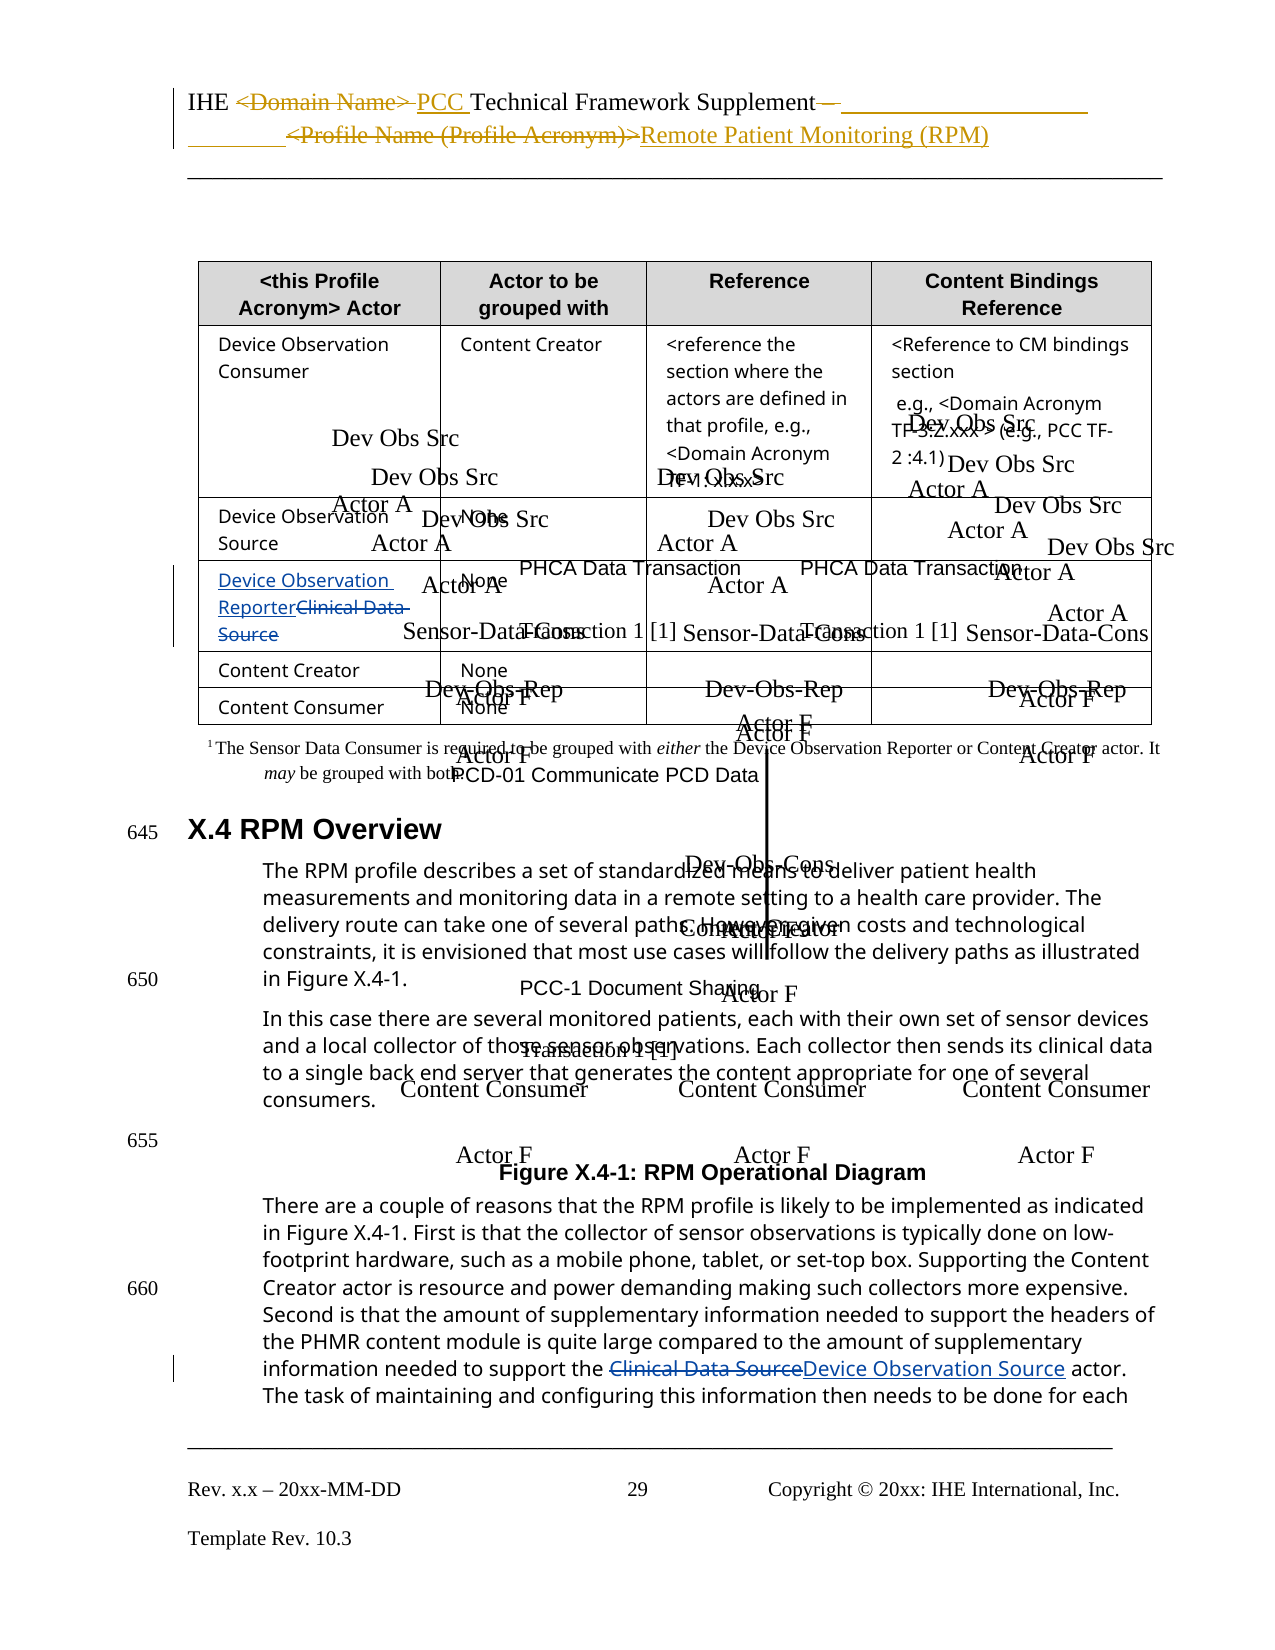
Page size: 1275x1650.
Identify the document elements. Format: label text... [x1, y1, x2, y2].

table_cell [872, 652, 1151, 687]
text In this case there are several monitored patients, each with their own set of sensor devices and a local collector of those sensor observations. Each collector then sends its clinical data to a single back end server that generates the content appropriate for one of several consumers. [262, 1004, 1162, 1113]
table_header Actor to be grouped with [441, 262, 646, 325]
table_cell [647, 688, 871, 724]
table_cell Content Consumer [199, 688, 440, 724]
table_header <this Profile Acronym> Actor [199, 262, 440, 325]
table_cell Device Observation Source [199, 498, 440, 560]
table_header Content Bindings Reference [872, 262, 1151, 325]
subtitle X.4 RPM Overview [187, 812, 1162, 845]
table_cell Content Creator [199, 652, 440, 687]
table_cell [647, 498, 871, 560]
table_cell [872, 561, 1151, 651]
table_cell Content Creator [441, 326, 646, 497]
table_cell [872, 498, 1151, 560]
text 1 The Sensor Data Consumer is required to be grouped with either the Device Observation Reporter or Content Creator actor. It may be grouped with both. [207, 737, 1162, 784]
table_cell Device Observation Consumer [199, 326, 440, 497]
table_cell None [441, 688, 646, 724]
table_cell [647, 652, 871, 687]
table_cell None [441, 561, 646, 651]
table_cell [872, 688, 1151, 724]
table_cell [199, 561, 440, 651]
title Figure X.4-1: RPM Operational Diagram [262, 1159, 1162, 1186]
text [262, 1192, 1162, 1409]
table_cell None [441, 652, 646, 687]
table_cell None [441, 498, 646, 560]
text The RPM profile describes a set of standardized means to deliver patient health measurements and monitoring data in a remote setting to a health care provider. The delivery route can take one of several paths. However, given costs and technological constraints, it is envisioned that most use cases will follow the delivery paths as illustrated in Figure X.4-1. [262, 857, 1162, 992]
table_cell [647, 561, 871, 651]
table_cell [647, 326, 871, 497]
table_header Reference [647, 262, 871, 325]
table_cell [872, 326, 1151, 497]
